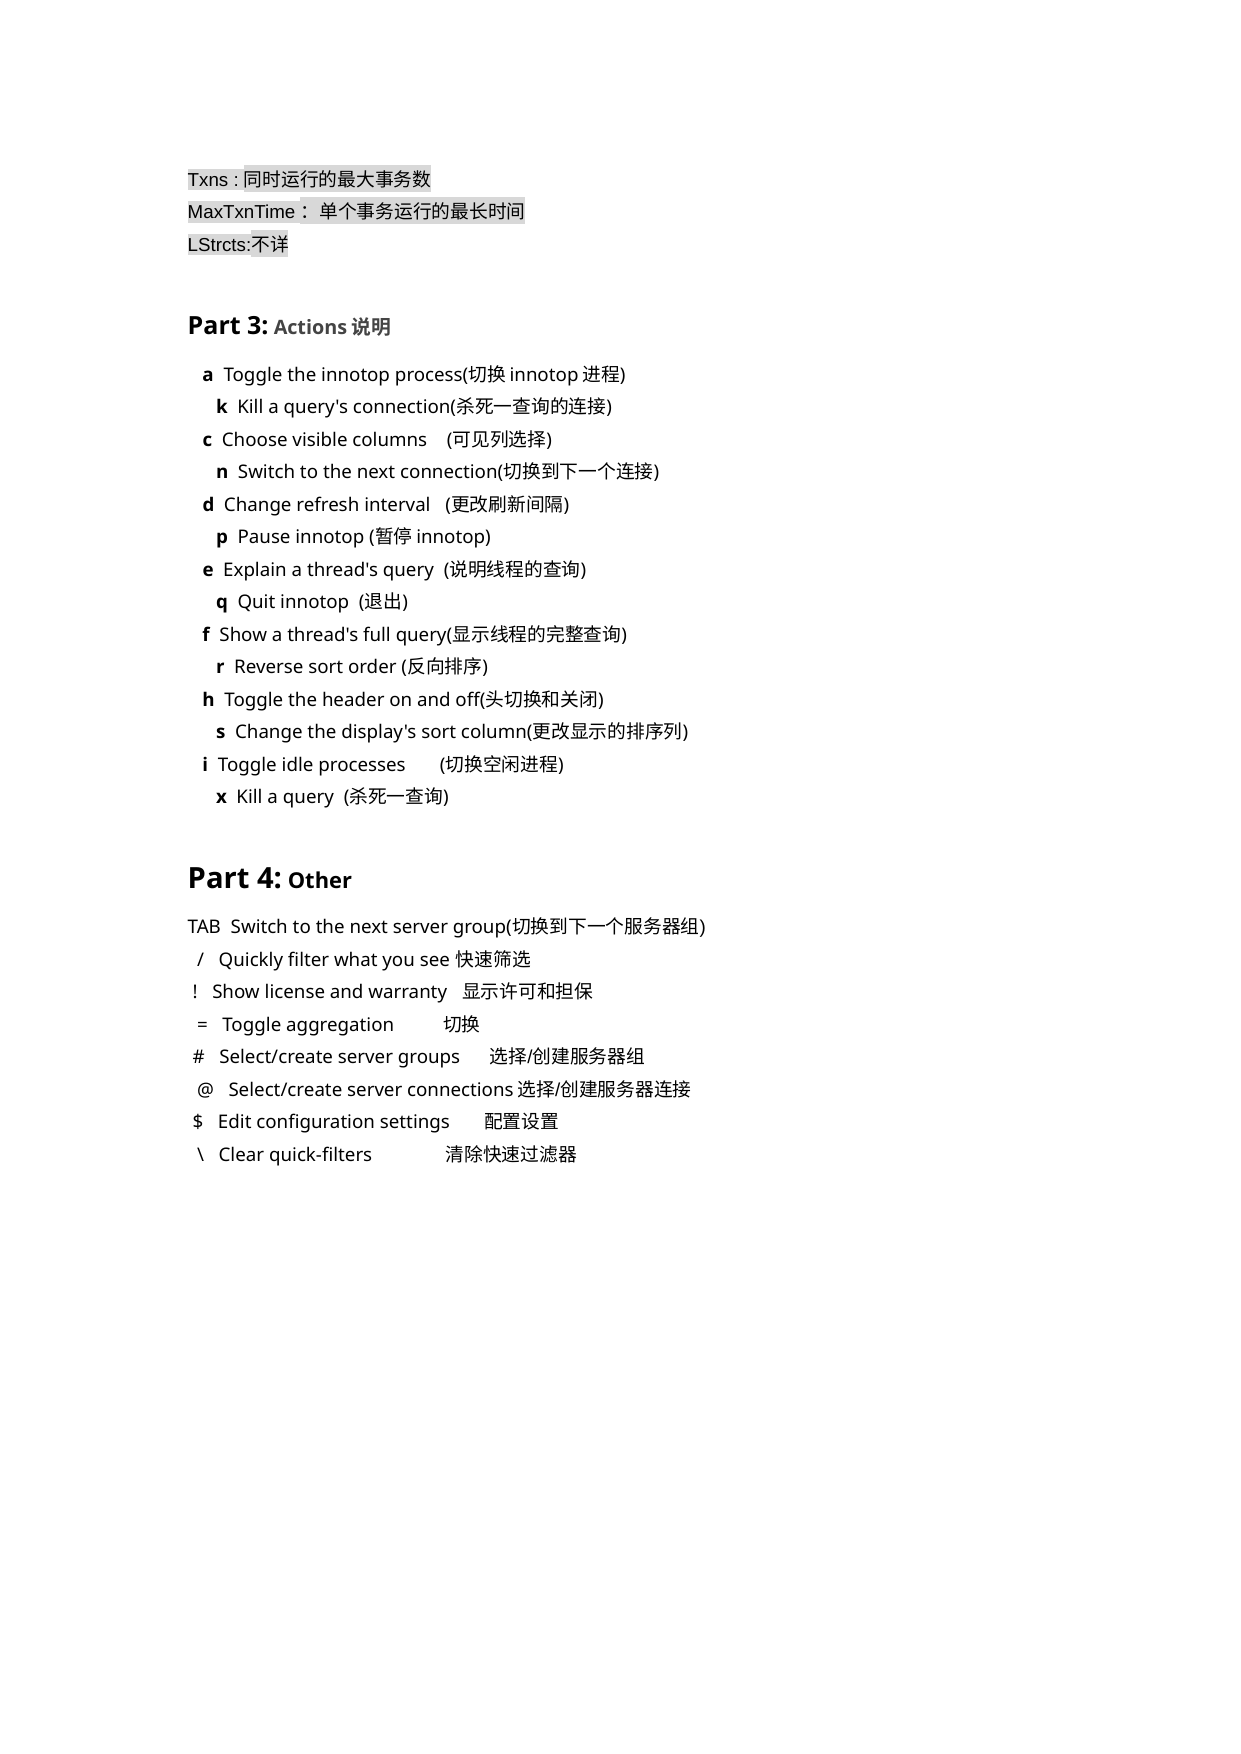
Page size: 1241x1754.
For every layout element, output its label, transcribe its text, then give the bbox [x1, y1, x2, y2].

text x Kill a query (杀死一查询) [187, 779, 1053, 812]
text s Change the display's sort column(更改显示的排序列) i Toggle idle processes (切换空闲进程) [187, 714, 1053, 779]
text n Switch to the next connection(切换到下一个连接) d Change refresh interval (更改刷新间隔) [187, 454, 1053, 519]
text r Reverse sort order (反向排序) h Toggle the header on and off(头切换和关闭) [187, 649, 1053, 714]
text # Select/create server groups 选择/创建服务器组 [187, 1039, 1053, 1072]
text q Quit innotop (退出) f Show a thread's full query(显示线程的完整查询) [187, 584, 1053, 649]
text TAB Switch to the next server group(切换到下一个服务器组) [187, 909, 1053, 942]
text a Toggle the innotop process(切换innotop进程) [187, 357, 1053, 389]
text $ Edit configuration settings 配置设置 [187, 1104, 1053, 1137]
text = Toggle aggregation 切换 [187, 1007, 1053, 1039]
text @ Select/create server connections选择/创建服务器连接 [187, 1072, 1053, 1104]
text k Kill a query's connection(杀死一查询的连接) c Choose visible columns (可见列选择) [187, 389, 1053, 454]
text Part 4: Other [187, 844, 1053, 909]
text LStrcts:不详 [187, 227, 1053, 259]
text ! Show license and warranty 显示许可和担保 [187, 974, 1053, 1007]
text / Quickly filter what you see 快速筛选 [187, 942, 1053, 974]
text p Pause innotop (暂停innotop) e Explain a thread's query (说明线程的查询) [187, 519, 1053, 584]
text Txns : 同时运行的最大事务数 [187, 162, 1053, 194]
text Part 3: Actions说明 [187, 292, 1053, 357]
text \ Clear quick-filters 清除快速过滤器 [187, 1137, 1053, 1169]
text MaxTxnTime ：单个事务运行的最长时间 [187, 194, 1053, 227]
